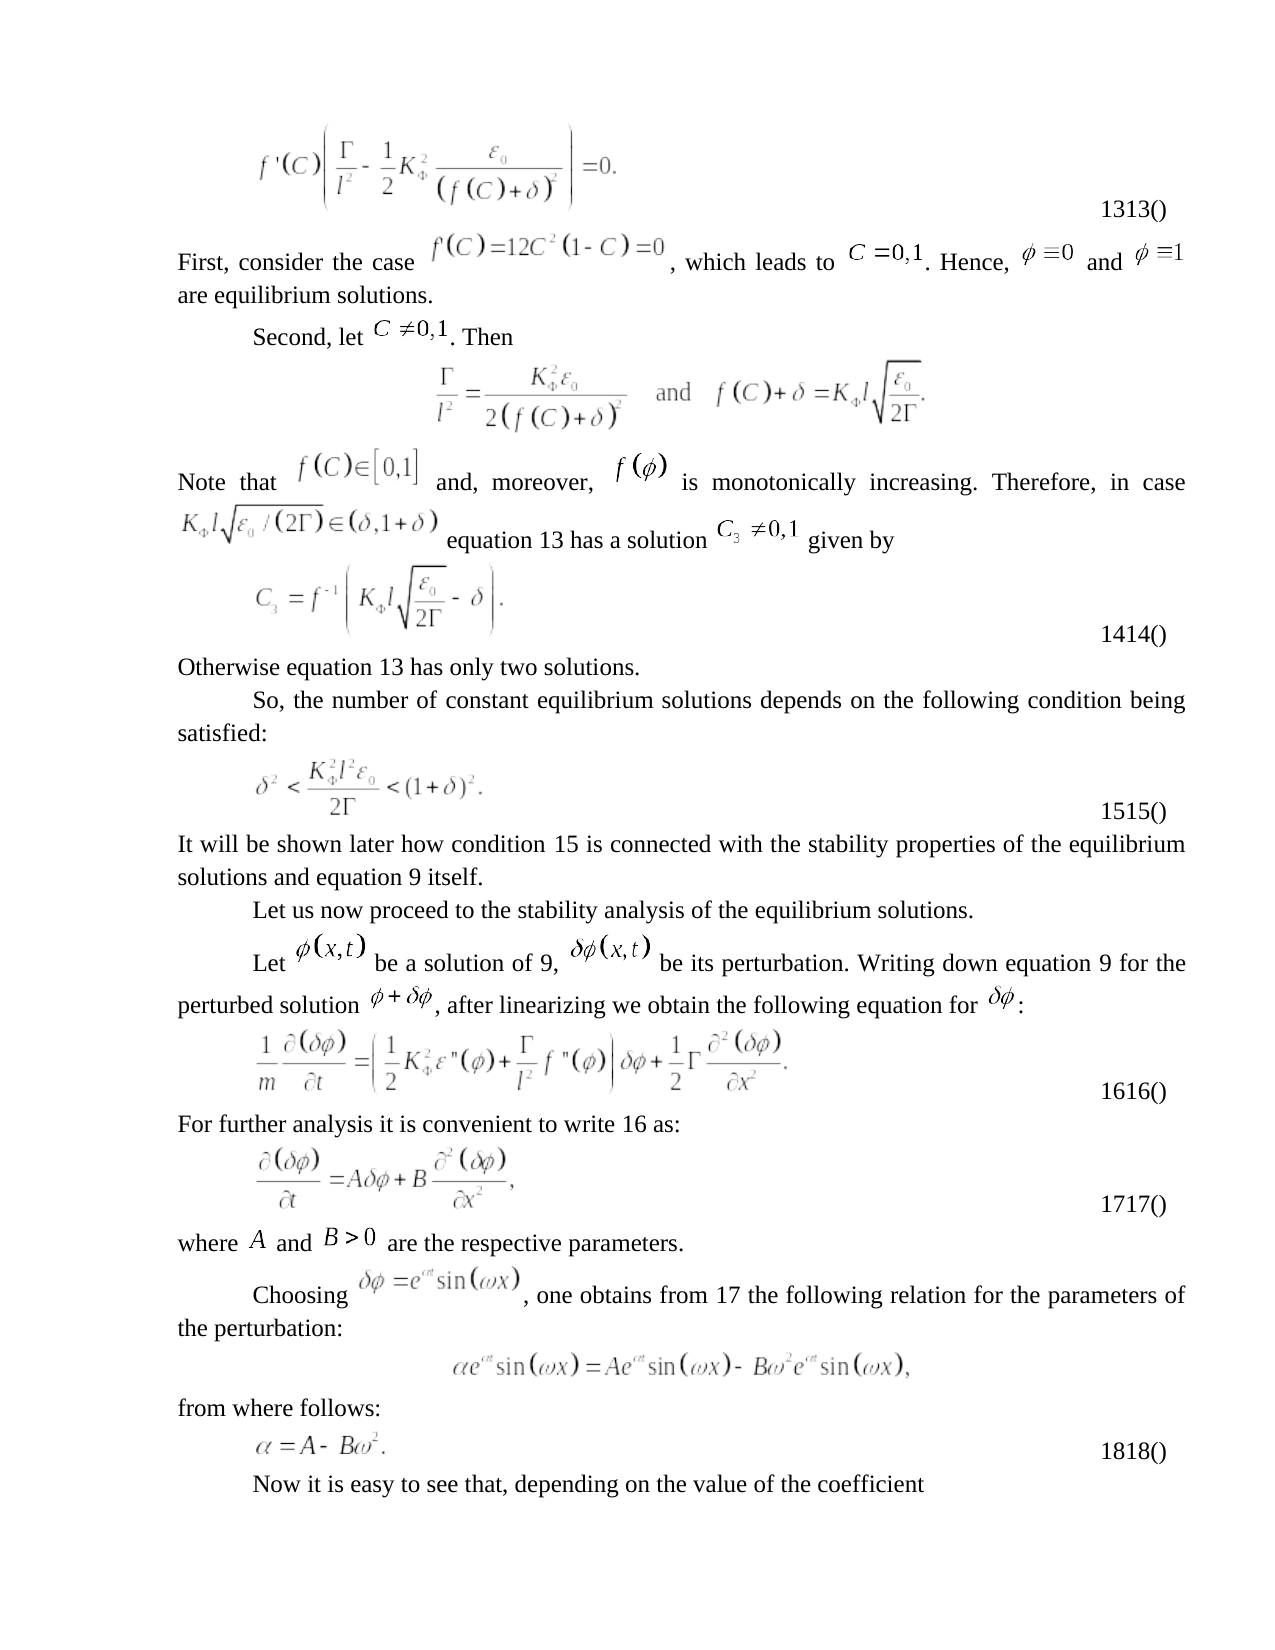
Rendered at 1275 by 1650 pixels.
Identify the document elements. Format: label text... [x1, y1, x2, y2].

text For further analysis it is convenient to write as: [177, 1109, 1186, 1138]
text It will be shown later how condition is connected with the stability properties of the equilibrium solutions and equation itself. [177, 829, 1186, 891]
text Otherwise equation has only two solutions. [177, 652, 1186, 681]
text Now it is easy to see that, depending on the value of the coefficient [177, 1469, 1186, 1498]
text Note that and, moreover, is monotonically increasing. Therefore, in case equation has a solution given by [177, 447, 1186, 554]
text from where follows: [177, 1393, 1186, 1422]
text First, consider the case , which leads to . Hence, and are equilibrium solutions. [177, 227, 1186, 308]
text So, the number of constant equilibrium solutions depends on the following condition being satisfied: [177, 685, 1186, 747]
text Let us now proceed to the stability analysis of the equilibrium solutions. [177, 895, 1186, 924]
text Second, let . Then [177, 313, 1186, 351]
text where and are the respective parameters. [177, 1222, 1186, 1257]
text Let be a solution of , be its perturbation. Writing down equation for the perturbed solution , after linearizing we obtain the following equation for : [177, 928, 1186, 1019]
text Choosing , one obtains from the following relation for the parameters of the perturbation: [177, 1261, 1186, 1342]
